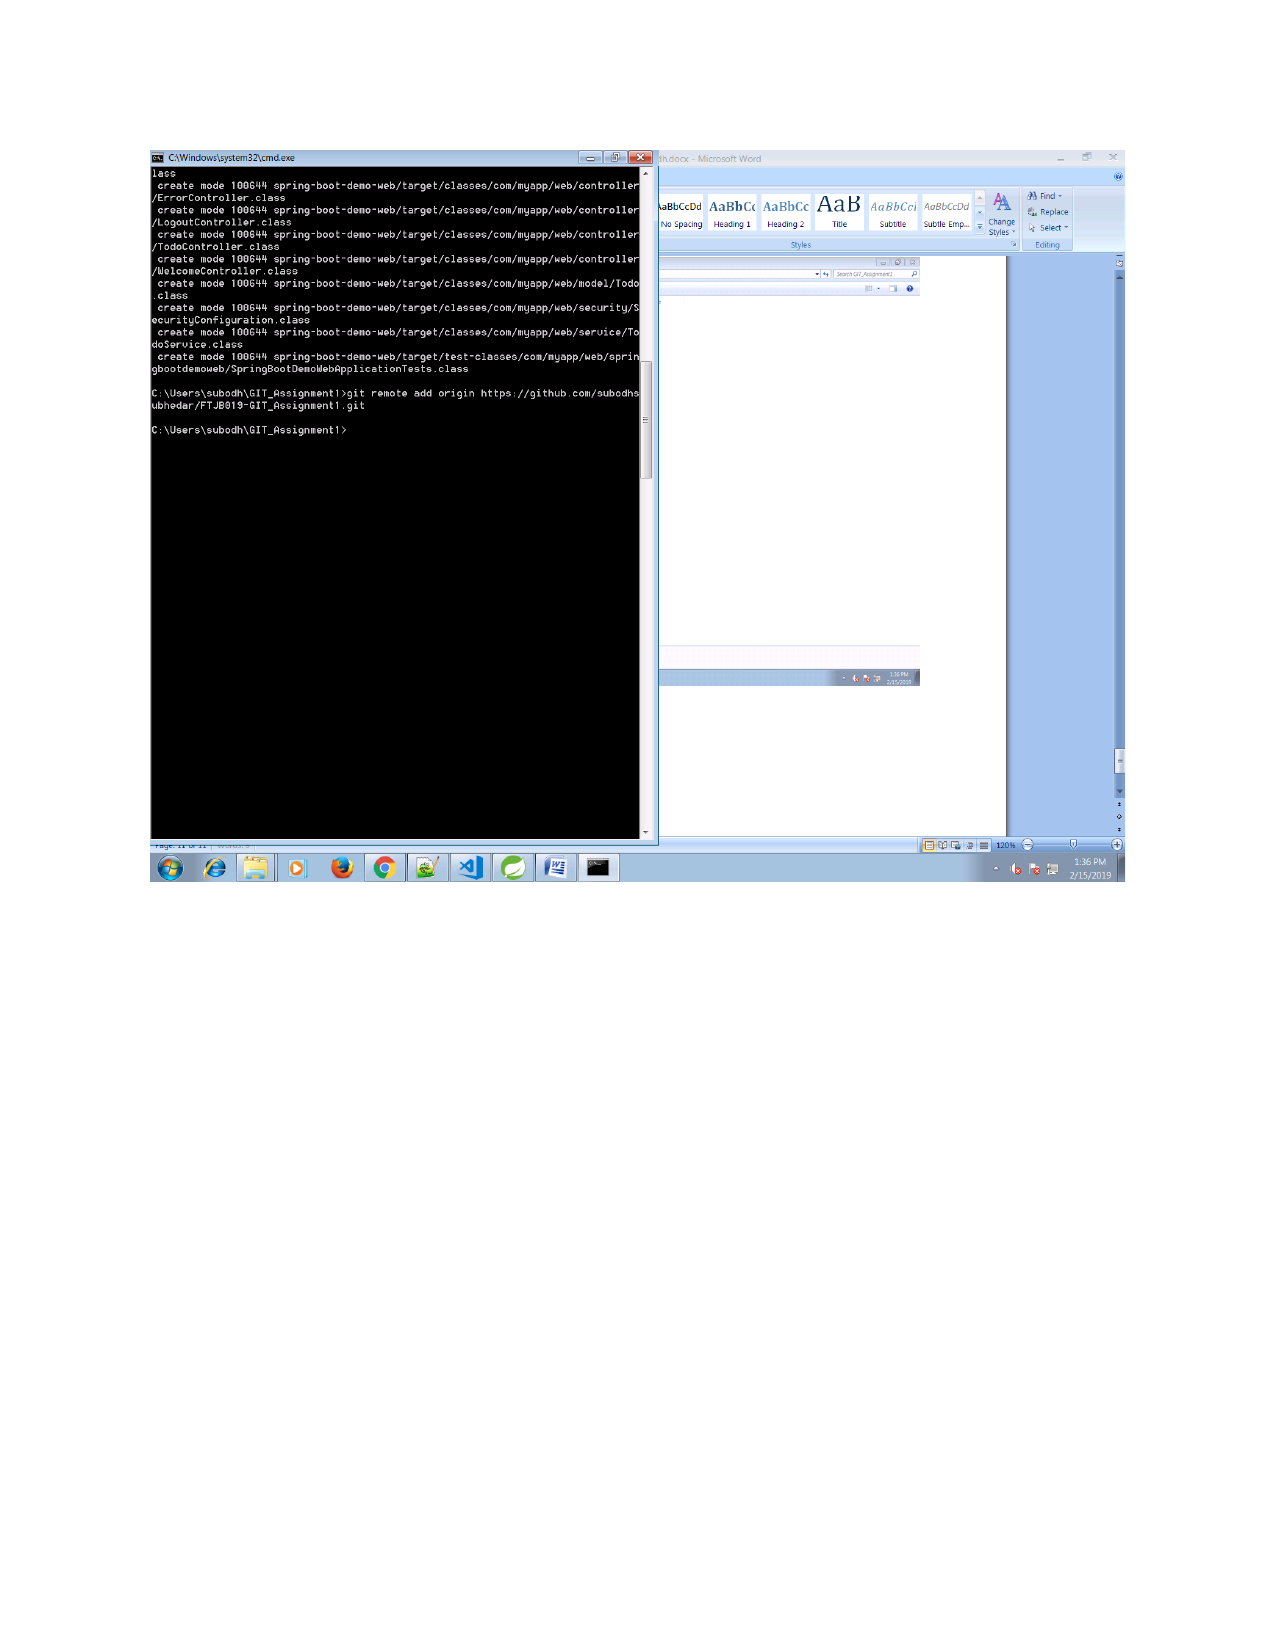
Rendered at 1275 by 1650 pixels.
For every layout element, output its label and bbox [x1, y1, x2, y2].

picture [150, 150, 1125, 882]
